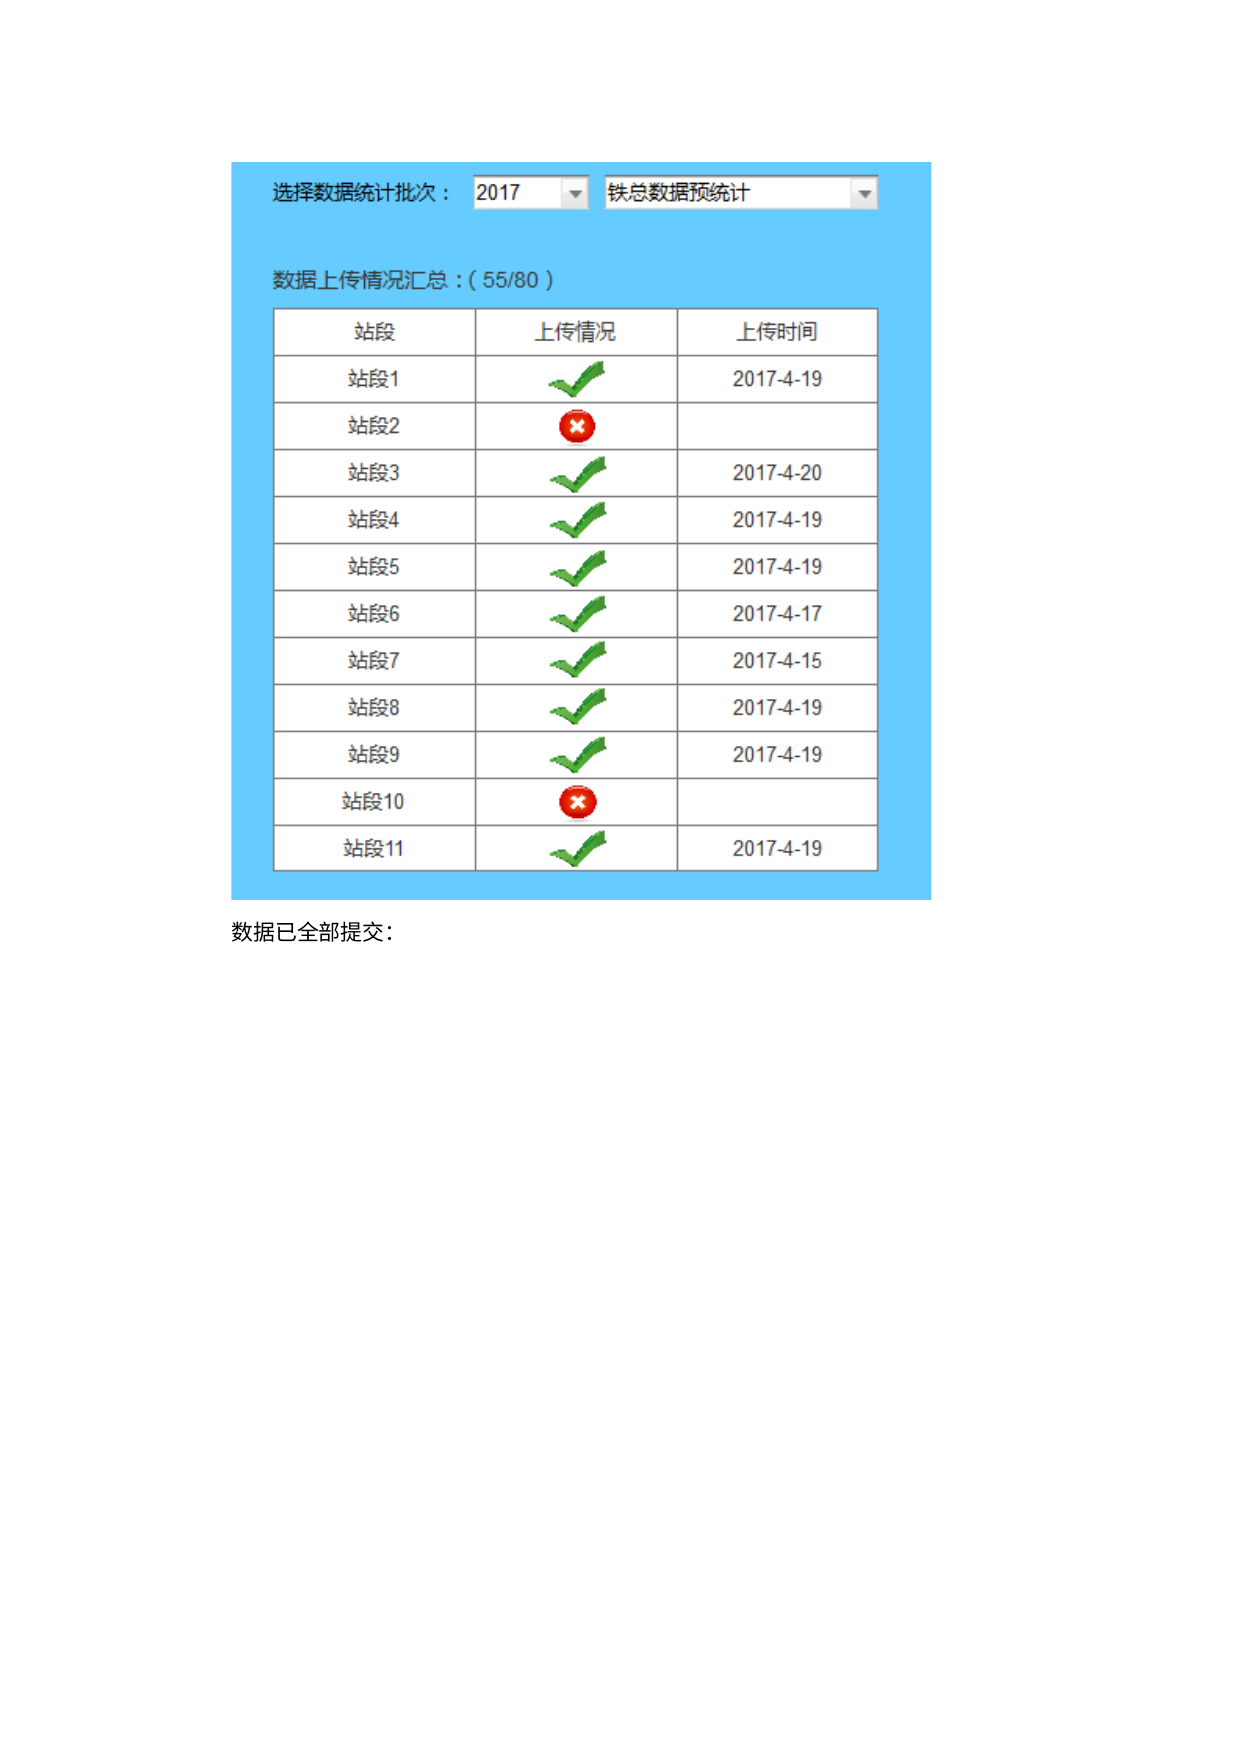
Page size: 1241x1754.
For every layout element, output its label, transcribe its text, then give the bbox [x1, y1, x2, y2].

text 数据已全部提交： [187, 915, 1053, 947]
picture [231, 162, 932, 900]
